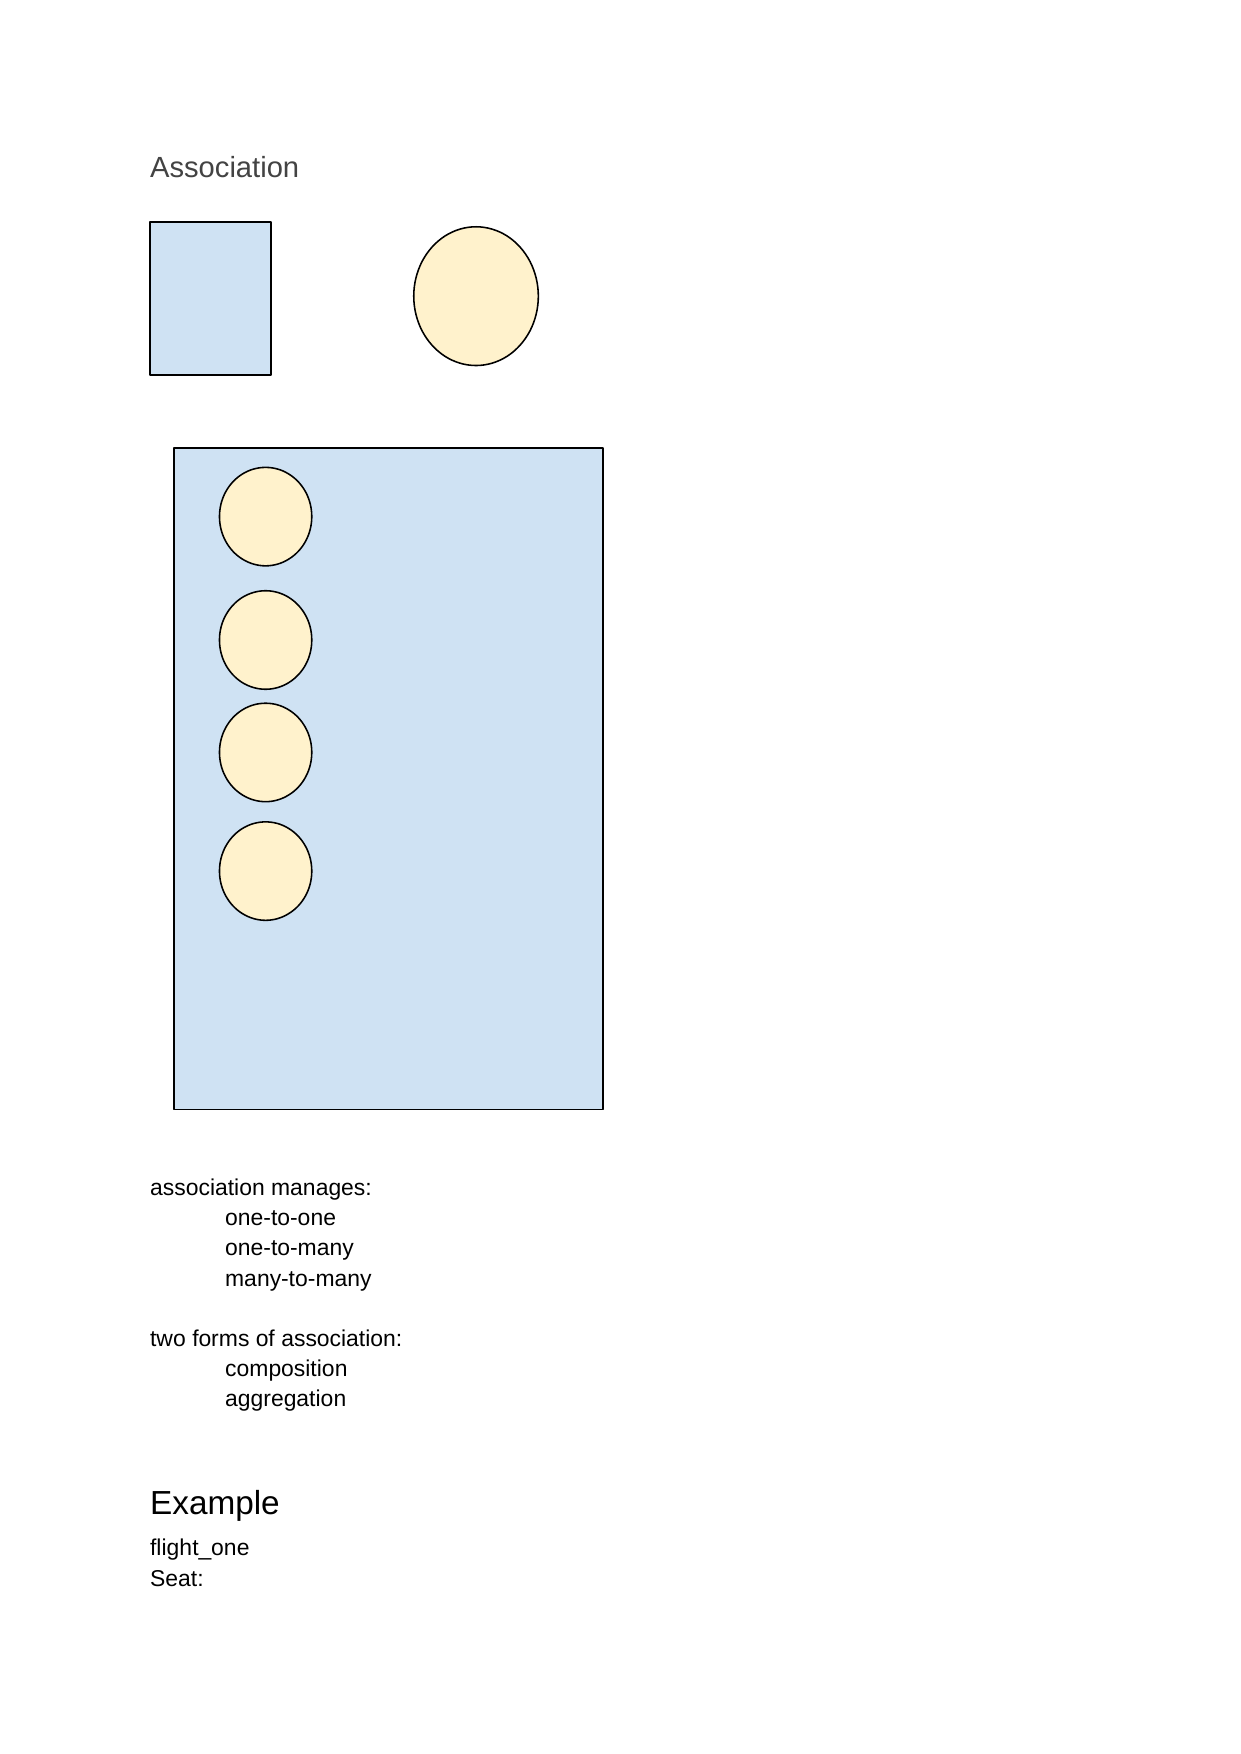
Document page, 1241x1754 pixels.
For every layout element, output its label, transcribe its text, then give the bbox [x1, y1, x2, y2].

text aggregation [150, 1385, 1090, 1412]
text composition [150, 1355, 1090, 1382]
text many-to-many [150, 1264, 1090, 1291]
text two forms of association: [150, 1325, 1090, 1351]
text association manages: [150, 1174, 1090, 1200]
text Seat: [150, 1564, 1090, 1591]
text one-to-many [150, 1234, 1090, 1261]
text flight_one [150, 1534, 1090, 1561]
subtitle Example [150, 1483, 1090, 1522]
text one-to-one [150, 1204, 1090, 1231]
subtitle Association [150, 150, 1090, 183]
